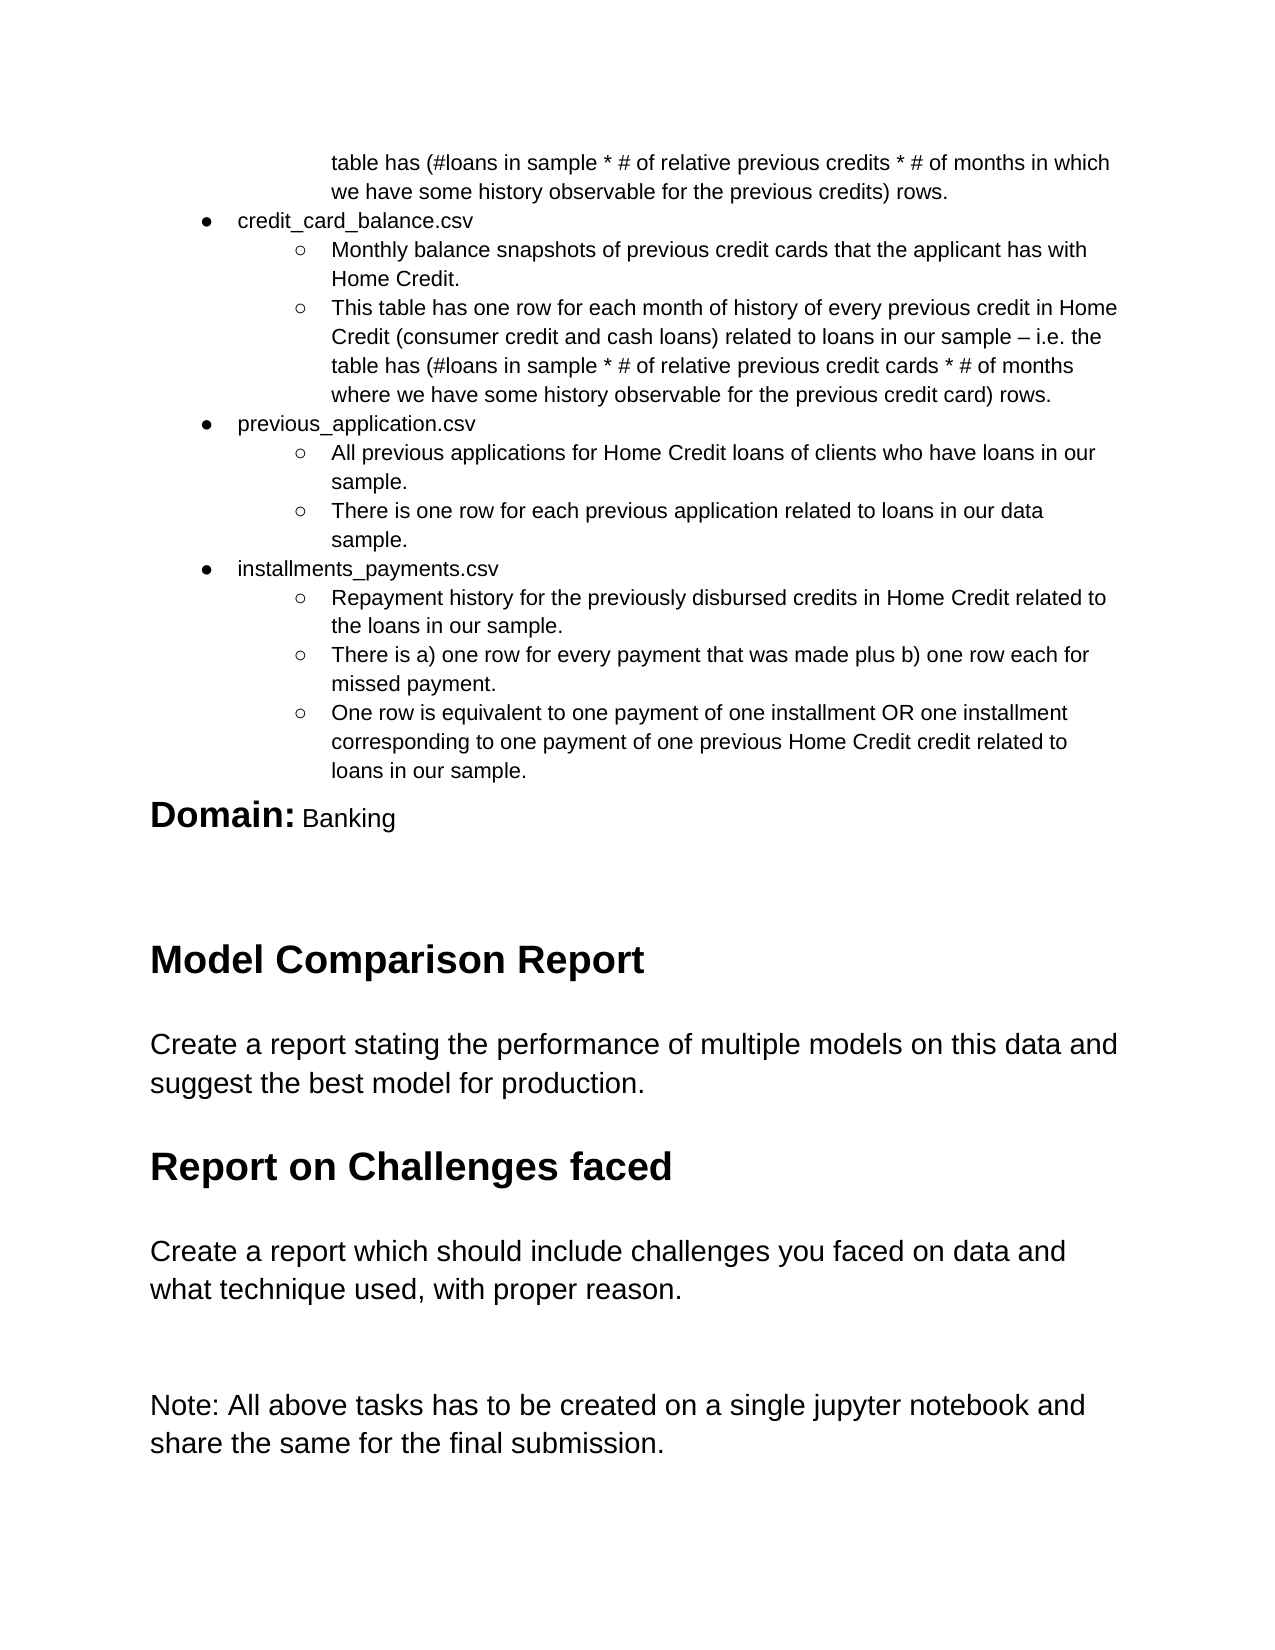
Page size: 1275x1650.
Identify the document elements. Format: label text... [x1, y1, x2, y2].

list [294, 150, 1125, 204]
list previous_application.csv [200, 411, 1125, 436]
list Repayment history for the previously disbursed credits in Home Credit related to the loans in our sample. [294, 584, 1125, 638]
list installments_payments.csv [200, 555, 1125, 581]
text Note: All above tasks has to be created on a single jupyter notebook and share the same for the final submission. [150, 1388, 1125, 1460]
text Domain: Banking [296, 793, 1125, 835]
list One row is equivalent to one payment of one installment OR one installment corresponding to one payment of one previous Home Credit credit related to loans in our sample. [294, 700, 1125, 783]
list All previous applications for Home Credit loans of clients who have loans in our sample. [294, 439, 1125, 494]
text Create a report which should include challenges you faced on data and what technique used, with proper reason. [150, 1234, 1125, 1306]
list credit_card_balance.csv [200, 208, 1125, 233]
text Create a report stating the performance of multiple models on this data and suggest the best model for production. [150, 1027, 1125, 1099]
list There is one row for each previous application related to loans in our data sample. [294, 497, 1125, 552]
text Report on Challenges faced [150, 1143, 1125, 1188]
list Monthly balance snapshots of previous credit cards that the applicant has with Home Credit. [294, 237, 1125, 291]
text Model Comparison Report [150, 936, 1125, 982]
list This table has one row for each month of history of every previous credit in Home Credit (consumer credit and cash loans) related to loans in our sample – i.e. the table has (#loans in sample * # of relative previous credit cards * # of months where we have some history observable for the previous credit card) rows. [294, 295, 1125, 407]
list There is a) one row for every payment that was made plus b) one row each for missed payment. [294, 642, 1125, 696]
